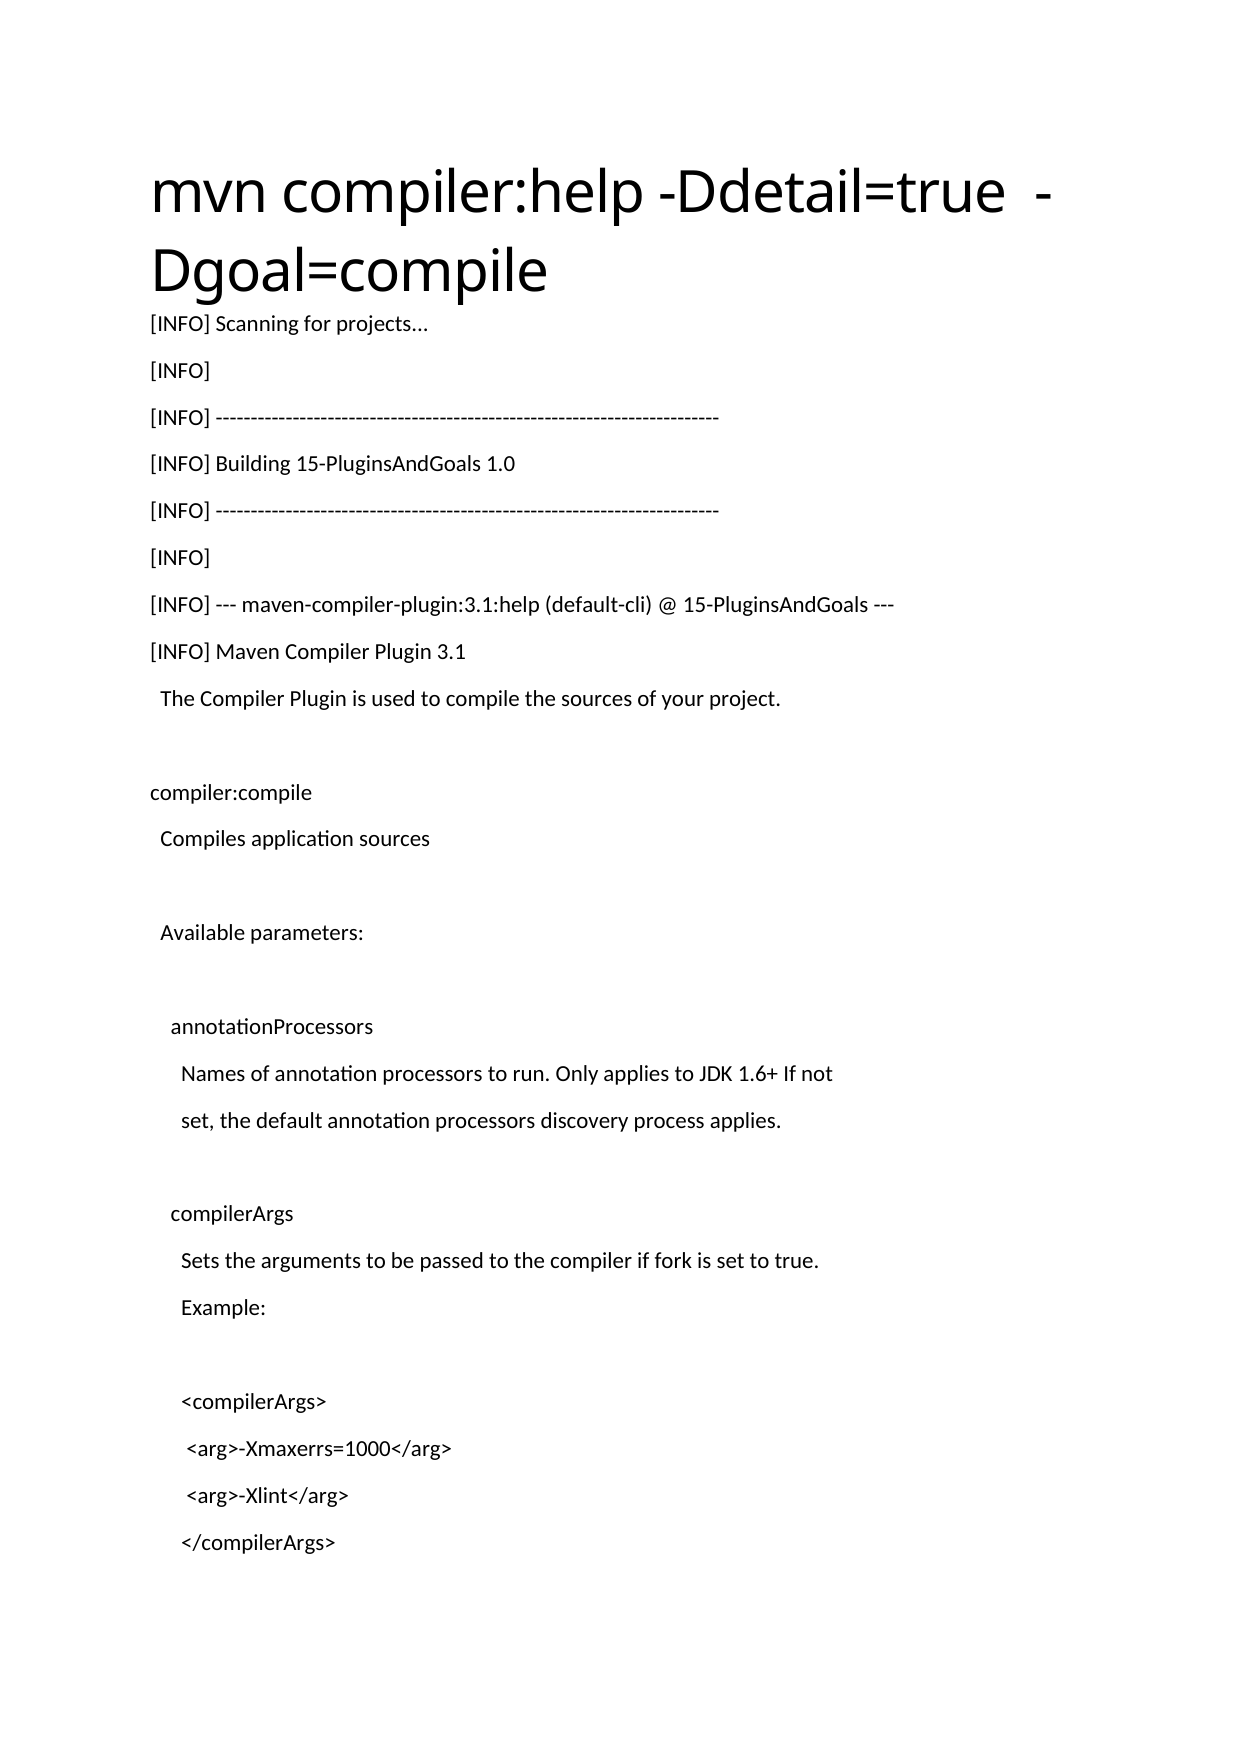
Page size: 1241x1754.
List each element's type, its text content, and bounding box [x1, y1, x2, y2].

text <compilerArgs> [150, 1387, 1090, 1415]
text [INFO] Maven Compiler Plugin 3.1 [150, 637, 1090, 665]
text [INFO] [150, 543, 1090, 571]
title mvn compiler:help -Ddetail=true -Dgoal=compile [150, 150, 1090, 309]
text <arg>-Xmaxerrs=1000</arg> [150, 1434, 1090, 1462]
text [INFO] [150, 356, 1090, 384]
text [INFO] ------------------------------------------------------------------------ [150, 403, 1090, 431]
text <arg>-Xlint</arg> [150, 1481, 1090, 1509]
text compilerArgs [150, 1199, 1090, 1228]
text set, the default annotation processors discovery process applies. [150, 1106, 1090, 1134]
text Example: [150, 1293, 1090, 1321]
text [INFO] Scanning for projects... [150, 309, 1090, 337]
text compiler:compile [150, 778, 1090, 806]
text Names of annotation processors to run. Only applies to JDK 1.6+ If not [150, 1059, 1090, 1087]
text [INFO] ------------------------------------------------------------------------ [150, 496, 1090, 524]
text Available parameters: [150, 918, 1090, 946]
text annotationProcessors [150, 1012, 1090, 1040]
text [INFO] --- maven-compiler-plugin:3.1:help (default-cli) @ 15-PluginsAndGoals --- [150, 590, 1090, 618]
text </compilerArgs> [150, 1528, 1090, 1556]
text [INFO] Building 15-PluginsAndGoals 1.0 [150, 449, 1090, 478]
text The Compiler Plugin is used to compile the sources of your project. [150, 684, 1090, 712]
text Compiles application sources [150, 824, 1090, 853]
text Sets the arguments to be passed to the compiler if fork is set to true. [150, 1246, 1090, 1274]
